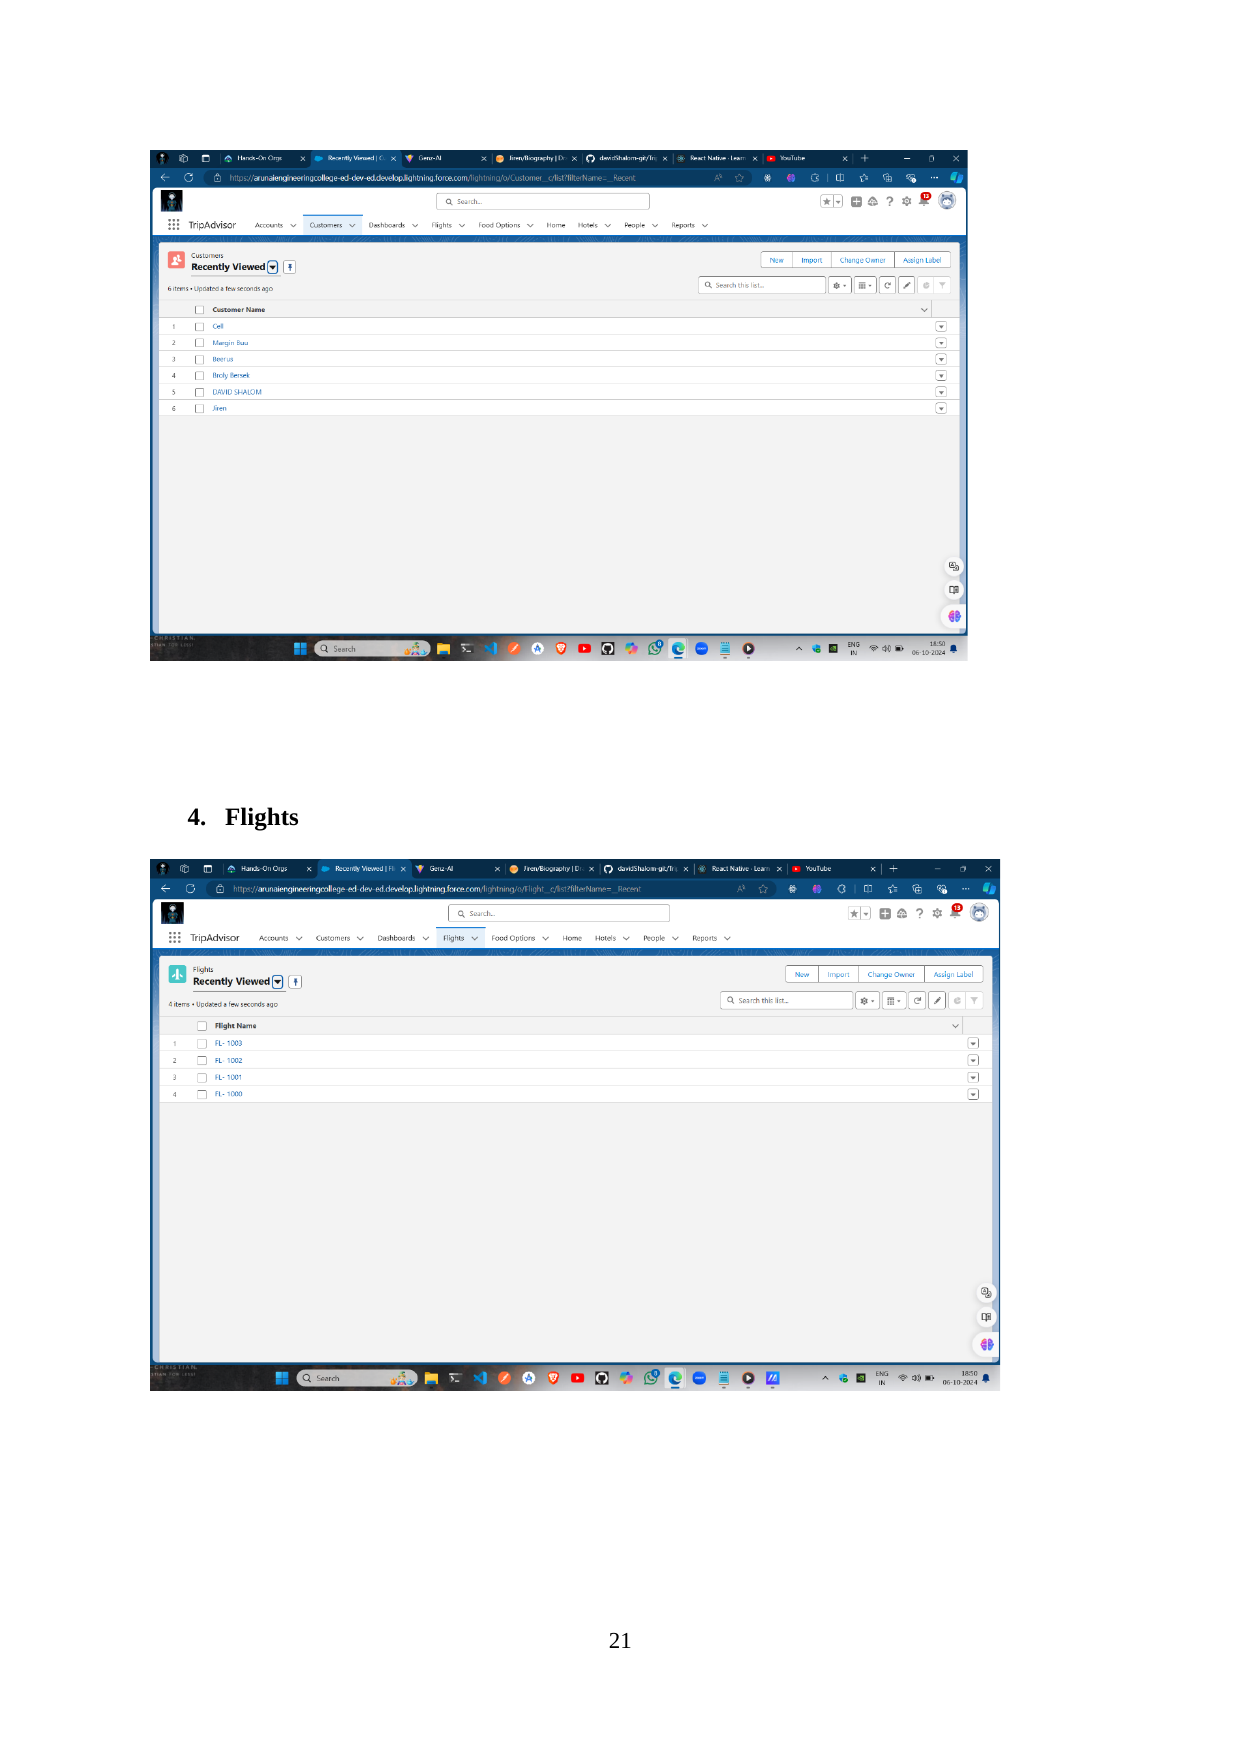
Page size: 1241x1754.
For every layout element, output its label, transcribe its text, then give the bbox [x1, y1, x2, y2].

list Flights [187, 802, 1090, 831]
picture [150, 859, 1001, 1391]
picture [150, 150, 968, 661]
